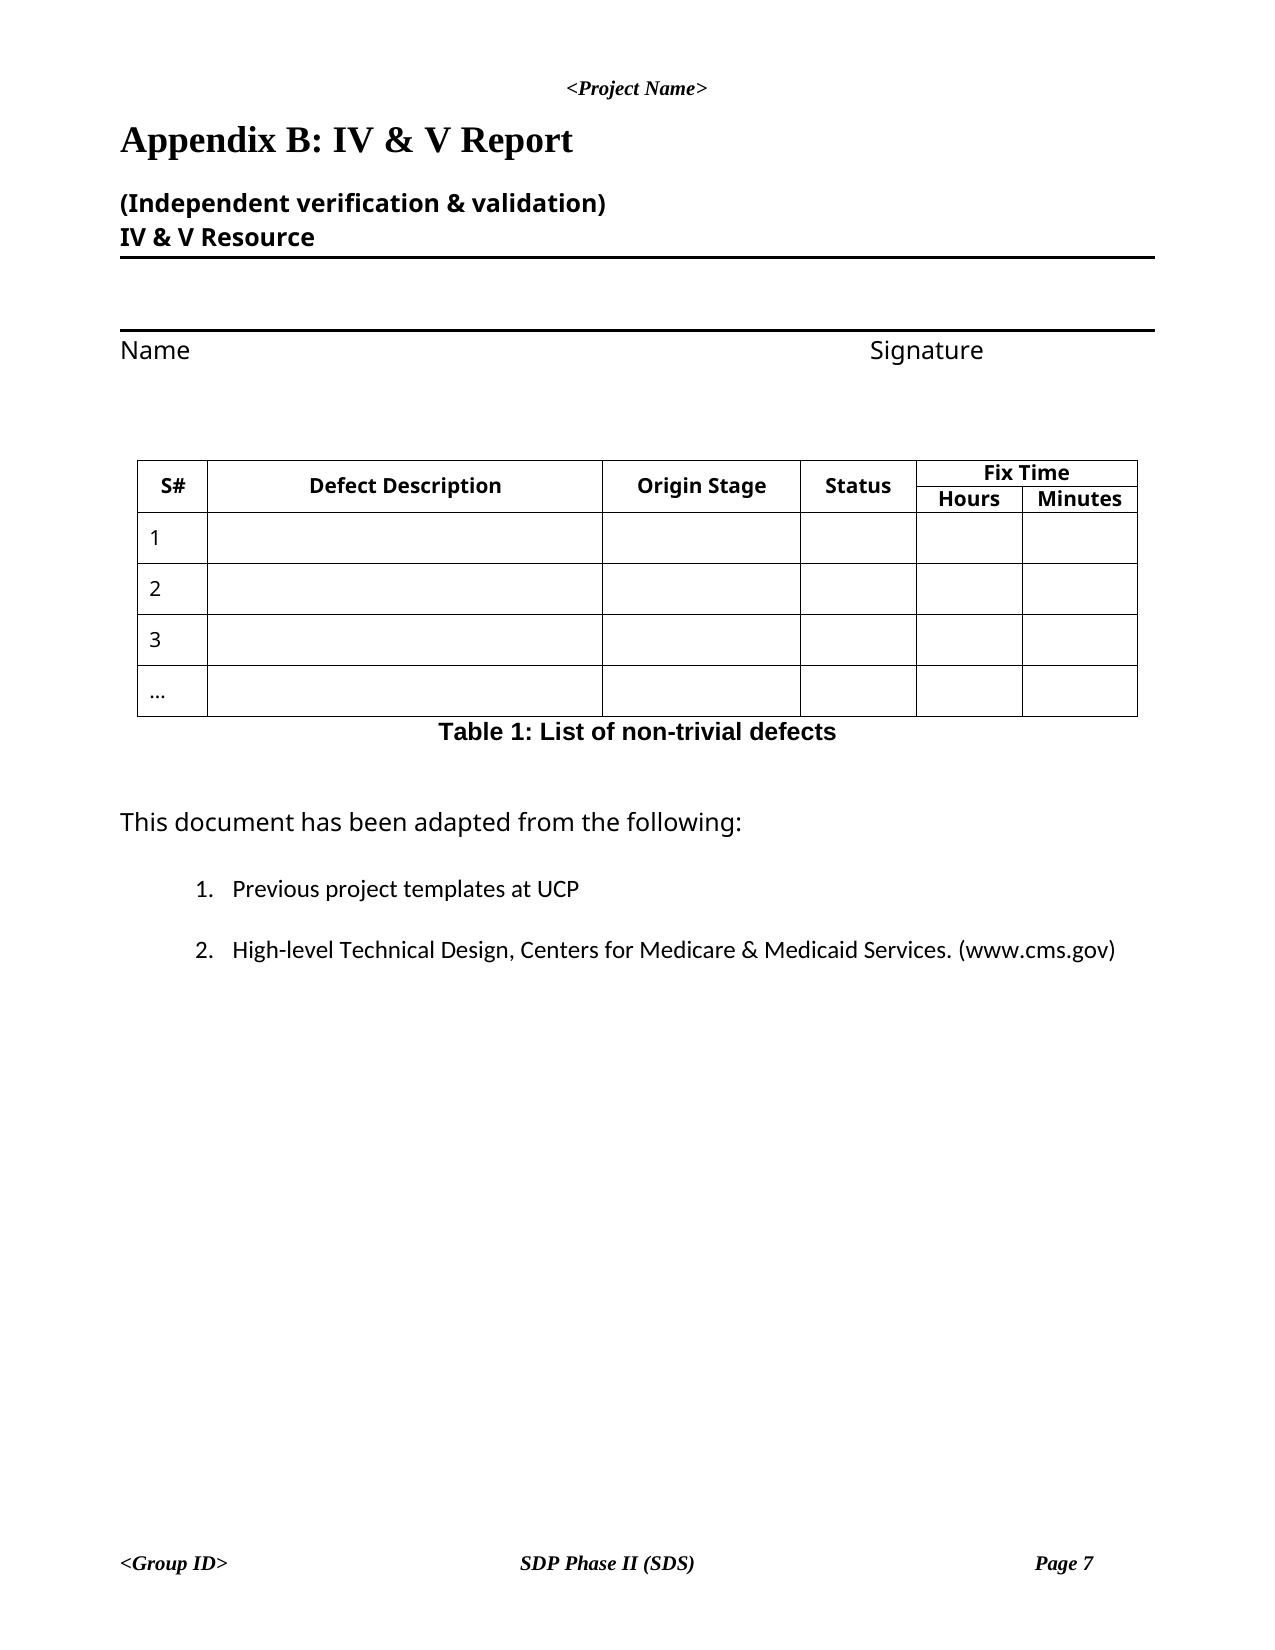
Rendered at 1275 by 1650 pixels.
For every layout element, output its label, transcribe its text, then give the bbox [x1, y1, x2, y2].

text Appendix B: IV & V Report [120, 117, 1155, 161]
table_cell [603, 666, 800, 716]
table_header Fix Time [917, 461, 1137, 486]
table_cell Minutes [1023, 487, 1137, 512]
table_cell [917, 666, 1022, 716]
table_cell [603, 615, 800, 665]
text (Independent verification & validation) [120, 186, 1155, 220]
table_cell [603, 564, 800, 614]
table_cell [917, 513, 1022, 563]
table_cell [603, 513, 800, 563]
table_cell [917, 564, 1022, 614]
table_header S# [138, 461, 207, 512]
table_cell 1 [138, 513, 207, 563]
table_cell [208, 513, 602, 563]
table_cell [208, 615, 602, 665]
list Previous project templates at UCP [195, 873, 1155, 903]
table_header Defect Description [208, 461, 602, 512]
table_header Origin Stage [603, 461, 800, 512]
table_cell [801, 666, 916, 716]
table_cell [1023, 666, 1137, 716]
text Table 1: List of non-trivial defects [120, 717, 1155, 746]
table_header Status [801, 461, 916, 512]
table_cell [801, 564, 916, 614]
table_cell 2 [138, 564, 207, 614]
list High-level Technical Design, Centers for Medicare & Medicaid Services. (www.cms.gov) [195, 934, 1155, 964]
table_cell [208, 564, 602, 614]
table_cell Hours [917, 487, 1022, 512]
text This document has been adapted from the following: [120, 804, 1155, 839]
table_cell [801, 513, 916, 563]
table_cell [208, 666, 602, 716]
table_cell [1023, 615, 1137, 665]
table_cell [1023, 564, 1137, 614]
text IV & V Resource [120, 220, 1155, 256]
table_cell [1023, 513, 1137, 563]
text Name Signature [120, 332, 1155, 366]
table_cell [801, 615, 916, 665]
table_cell 3 [138, 615, 207, 665]
table_cell … [138, 666, 207, 716]
table_cell [917, 615, 1022, 665]
